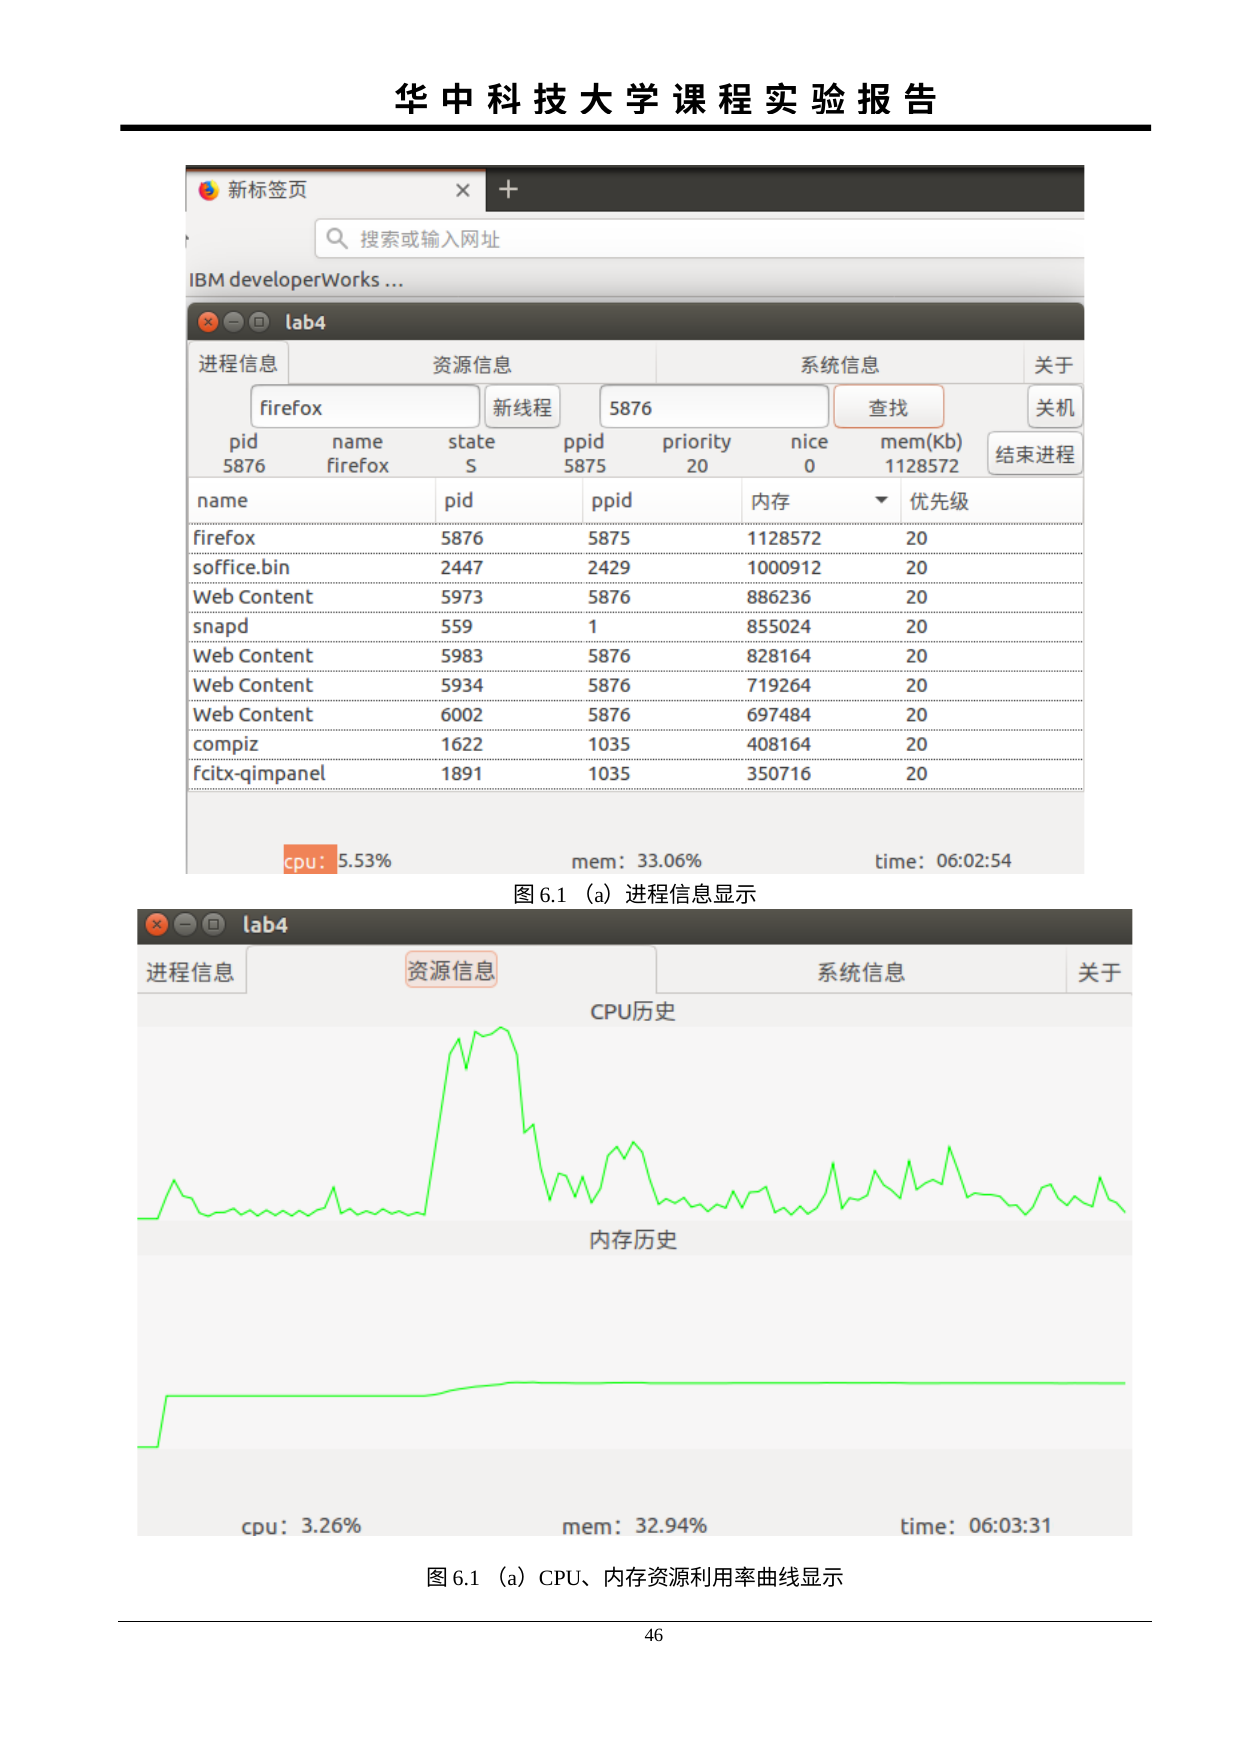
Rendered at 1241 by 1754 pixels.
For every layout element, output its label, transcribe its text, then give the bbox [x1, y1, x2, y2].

picture [137, 909, 1133, 1536]
text 图6.1 （a）CPU、内存资源利用率曲线显示 [118, 1559, 1152, 1592]
picture [185, 165, 1085, 874]
text 图6.1 （a）进程信息显示 [118, 877, 1152, 909]
